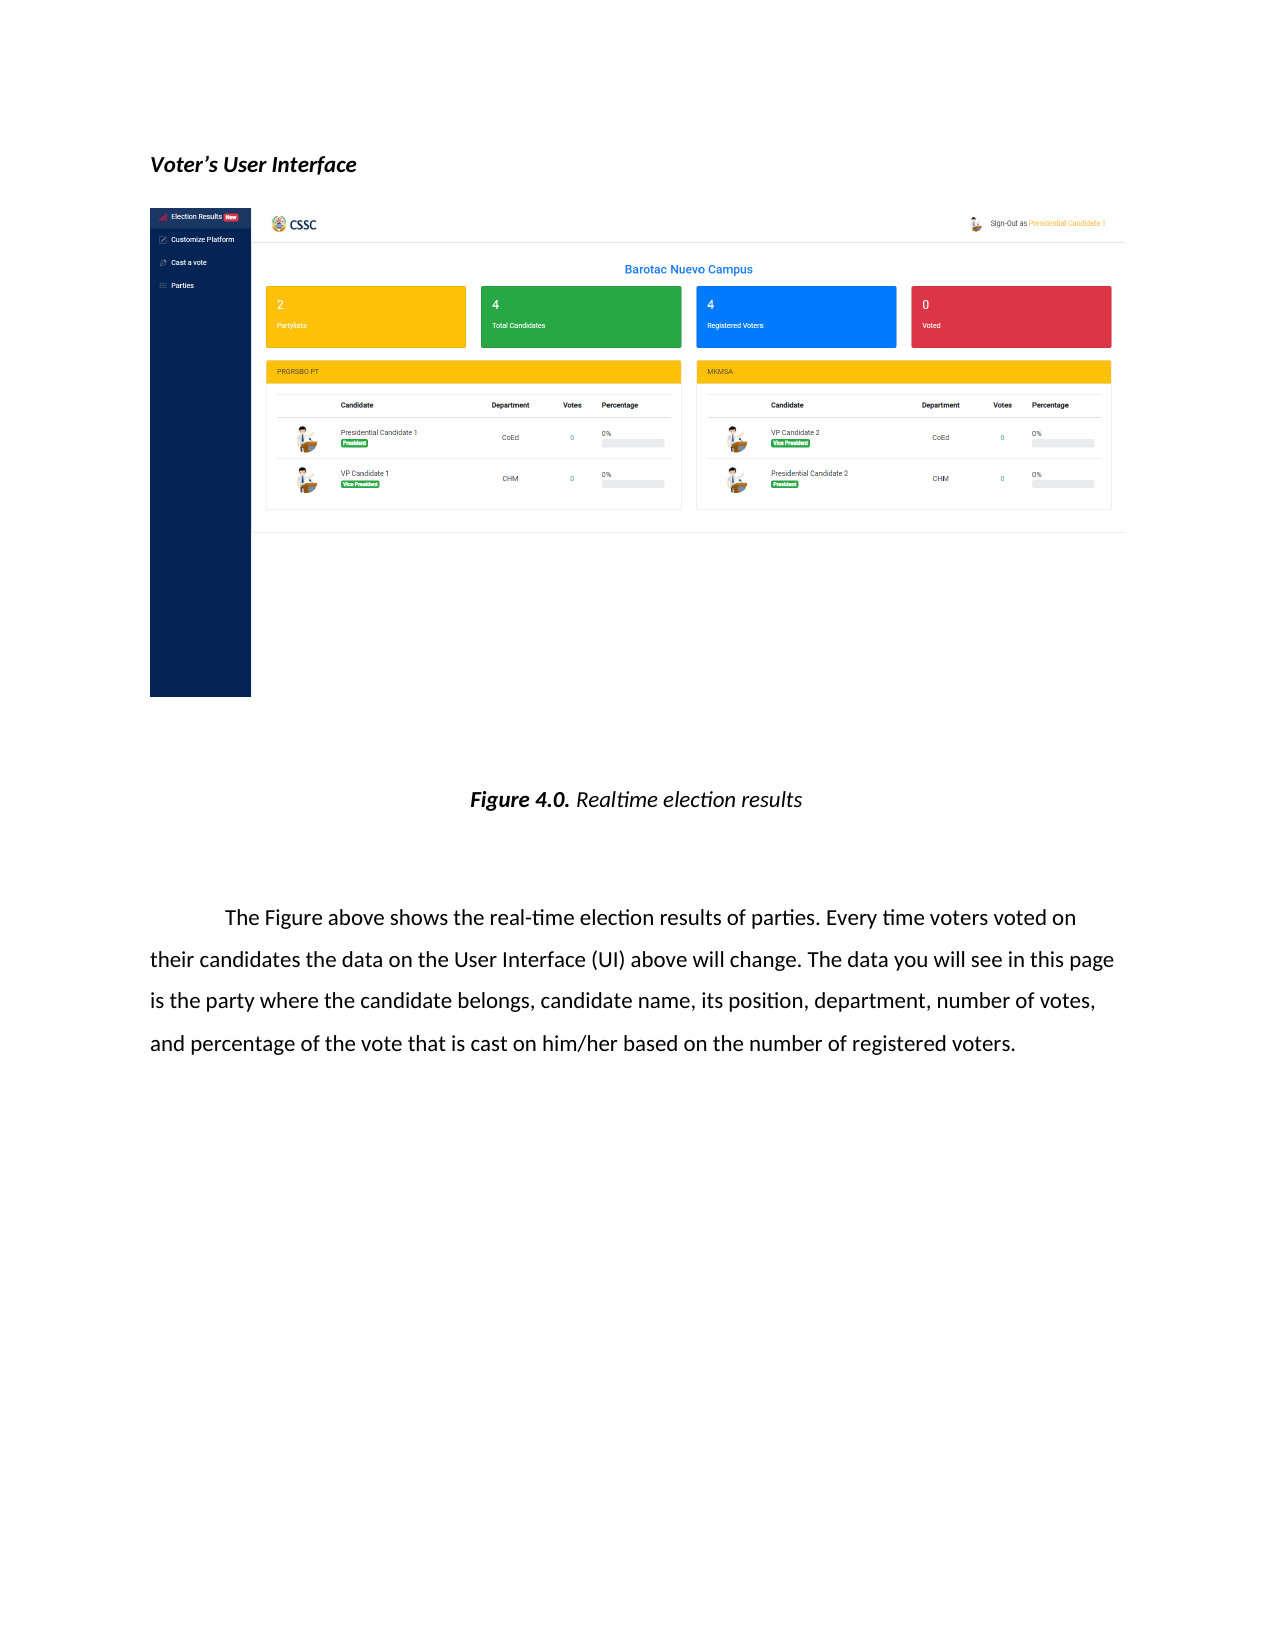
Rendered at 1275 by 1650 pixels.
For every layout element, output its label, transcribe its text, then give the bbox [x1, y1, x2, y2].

picture [150, 208, 1125, 697]
text Figure 4.0. Realtime election results [150, 785, 1125, 813]
text Voter’s User Interface [150, 150, 1125, 178]
text The Figure above shows the real-time election results of parties. Every time voters voted on their candidates the data on the User Interface (UI) above will change. The data you will see in this page is the party where the candidate belongs, candidate name, its position, department, number of votes, and percentage of the vote that is cast on him/her based on the number of registered voters. [150, 903, 1125, 1057]
